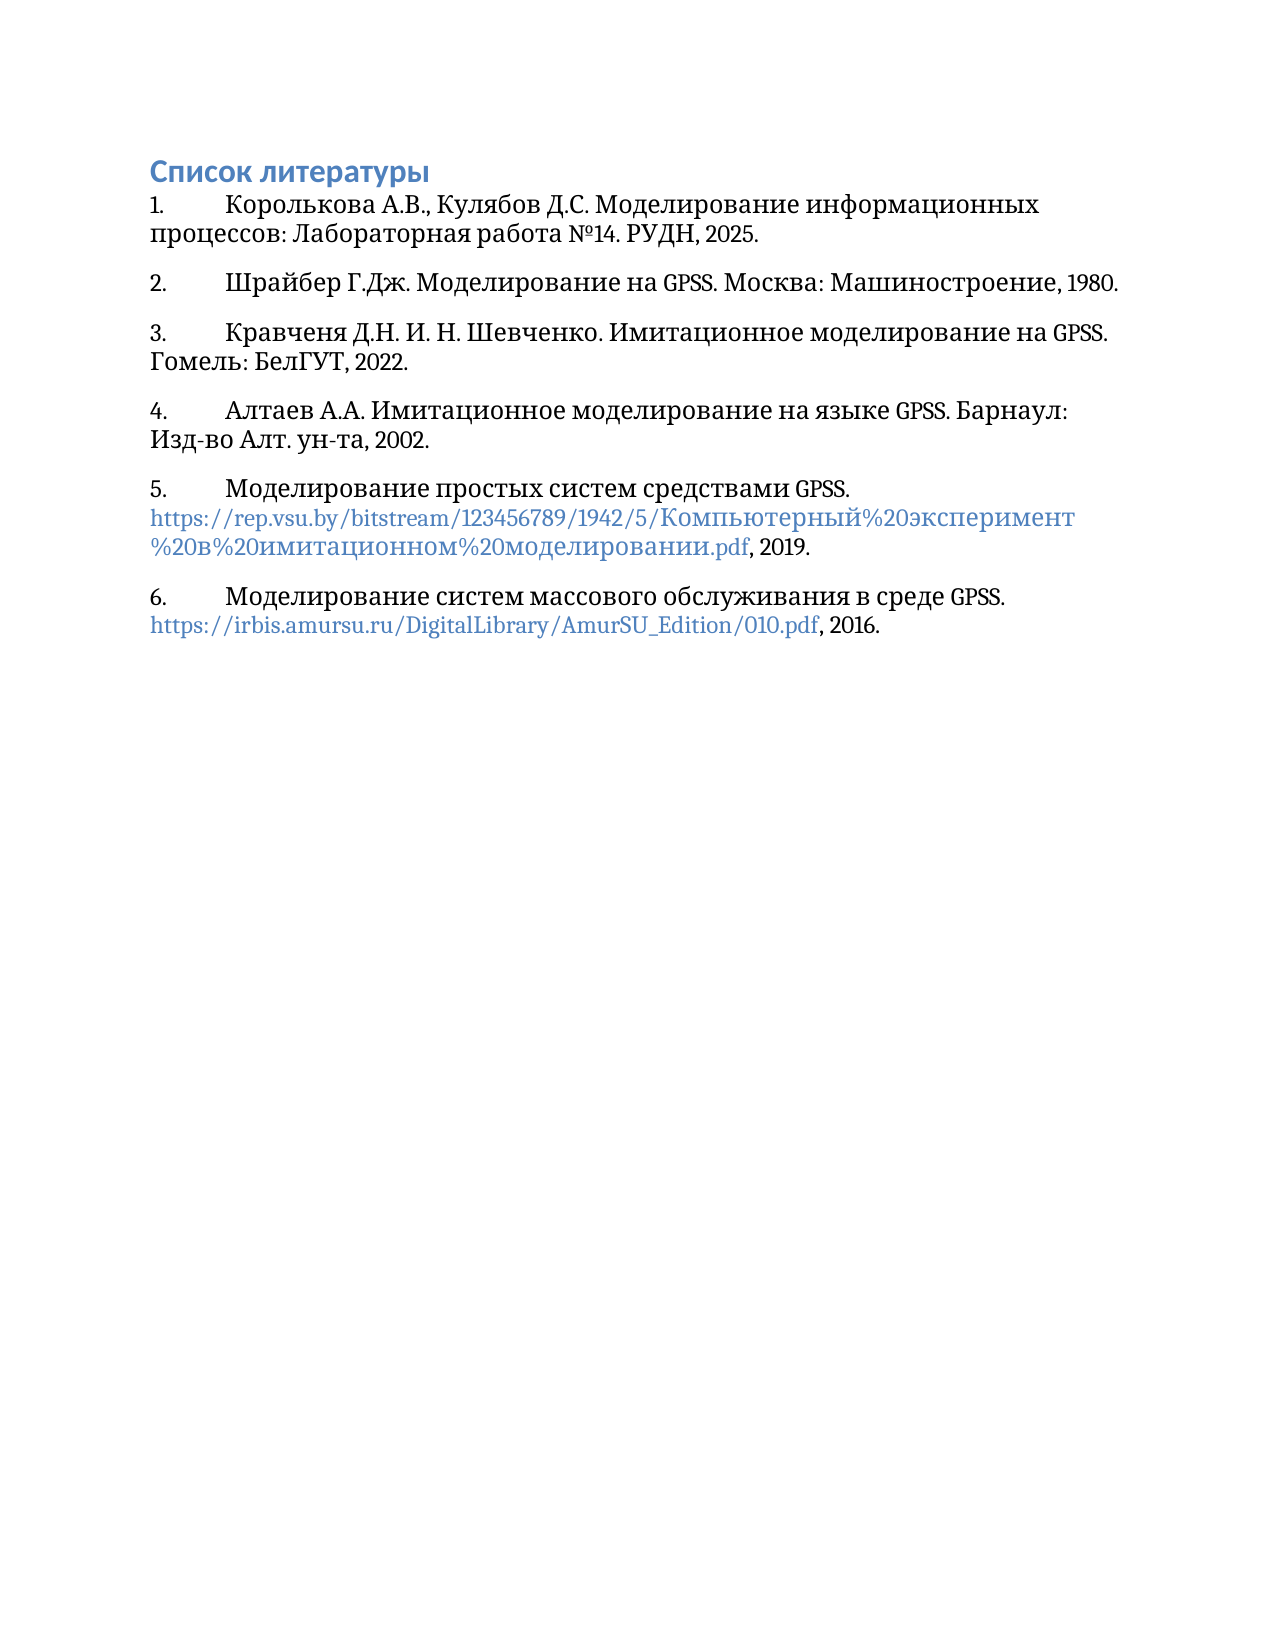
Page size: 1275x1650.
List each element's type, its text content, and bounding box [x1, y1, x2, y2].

text 5. Моделирование простых систем средствами GPSS. https://rep.vsu.by/bitstream/123456789/1942/5/Компьютерный%20эксперимент%20в%20имитационном%20моделировании.pdf, 2019. [150, 475, 1125, 562]
text 1. Королькова А.В., Кулябов Д.С. Моделирование информационных процессов: Лабораторная работа №14. РУДН, 2025. [150, 191, 1125, 248]
text 2. Шрайбер Г.Дж. Моделирование на GPSS. Москва: Машиностроение, 1980. [150, 269, 1125, 298]
text 6. Моделирование систем массового обслуживания в среде GPSS. https://irbis.amursu.ru/DigitalLibrary/AmurSU_Edition/010.pdf, 2016. [150, 582, 1125, 640]
text 4. Алтаев А.А. Имитационное моделирование на языке GPSS. Барнаул: Изд-во Алт. ун-та, 2002. [150, 397, 1125, 454]
subtitle Список литературы [150, 150, 1125, 191]
text 3. Кравченя Д.Н. И. Н. Шевченко. Имитационное моделирование на GPSS. Гомель: БелГУТ, 2022. [150, 319, 1125, 376]
